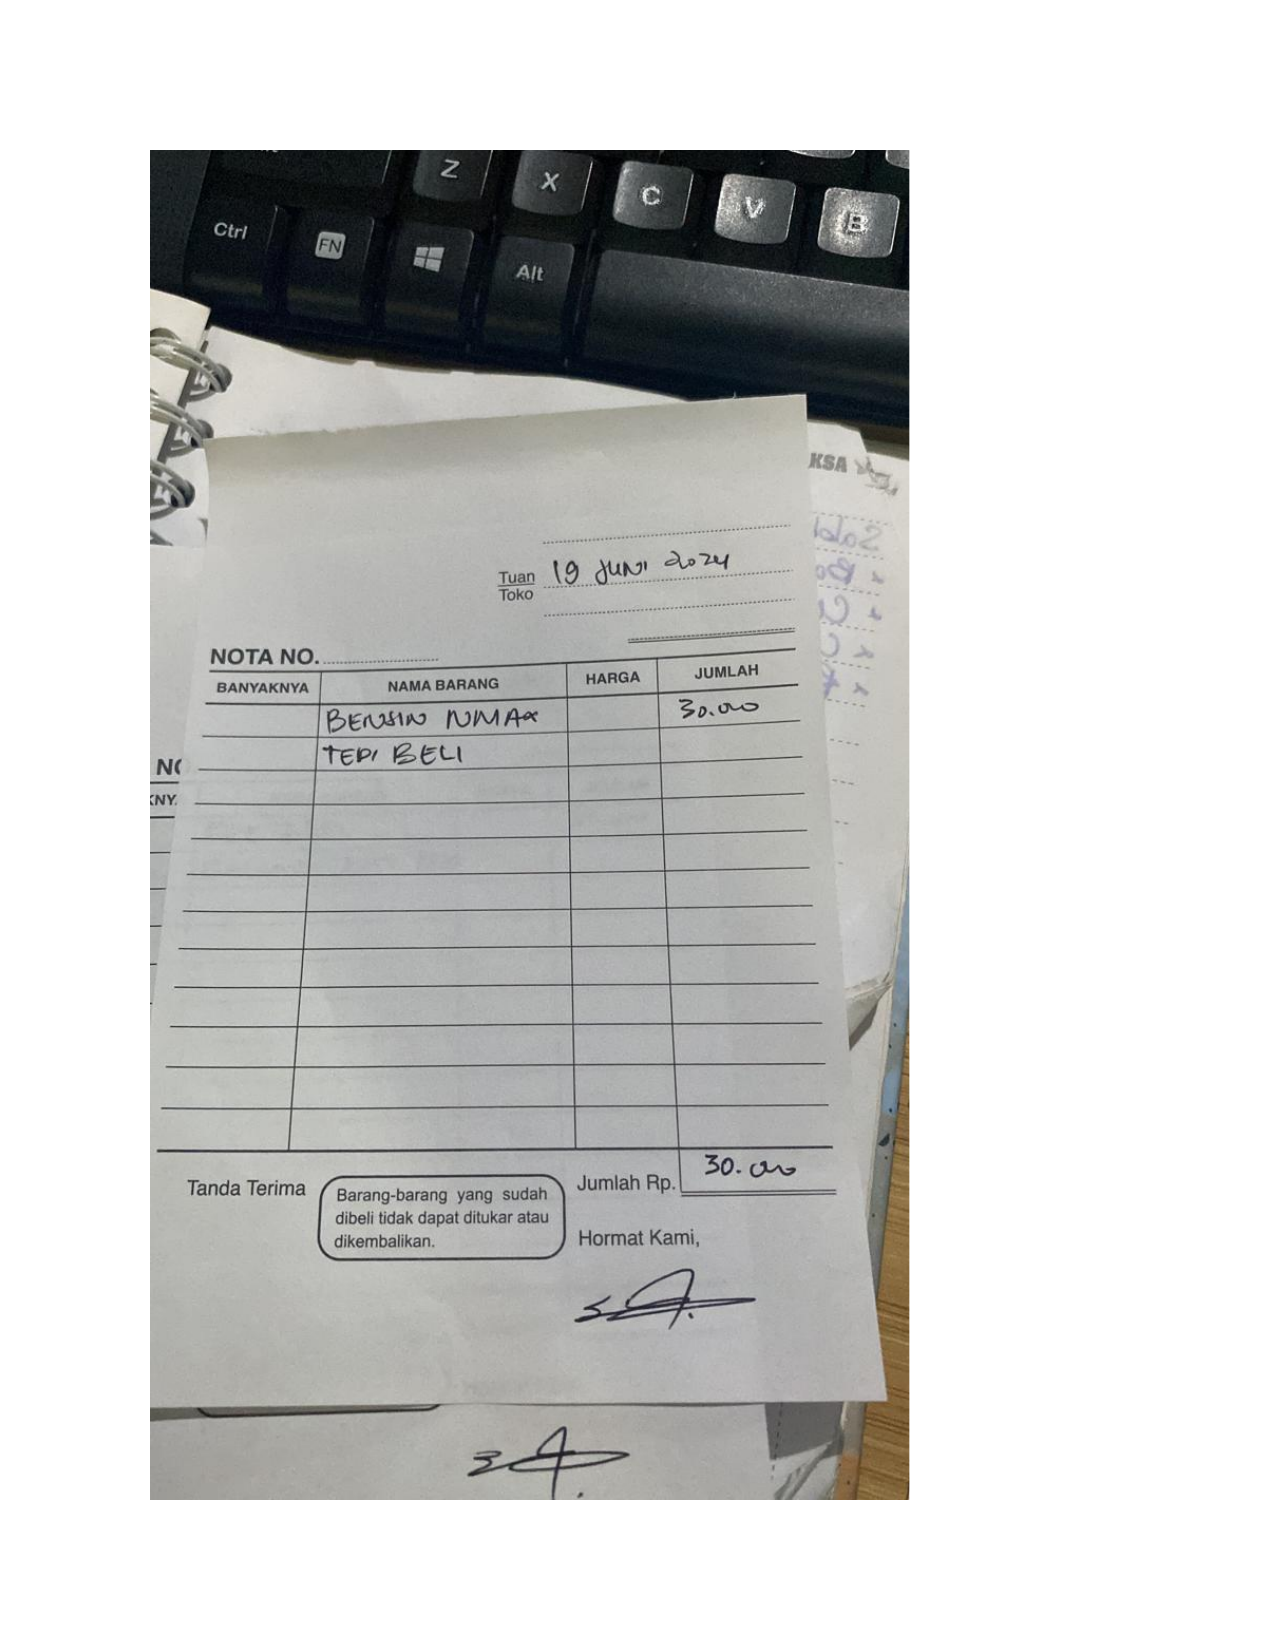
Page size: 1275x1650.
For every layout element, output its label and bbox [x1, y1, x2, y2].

picture [150, 150, 910, 1500]
